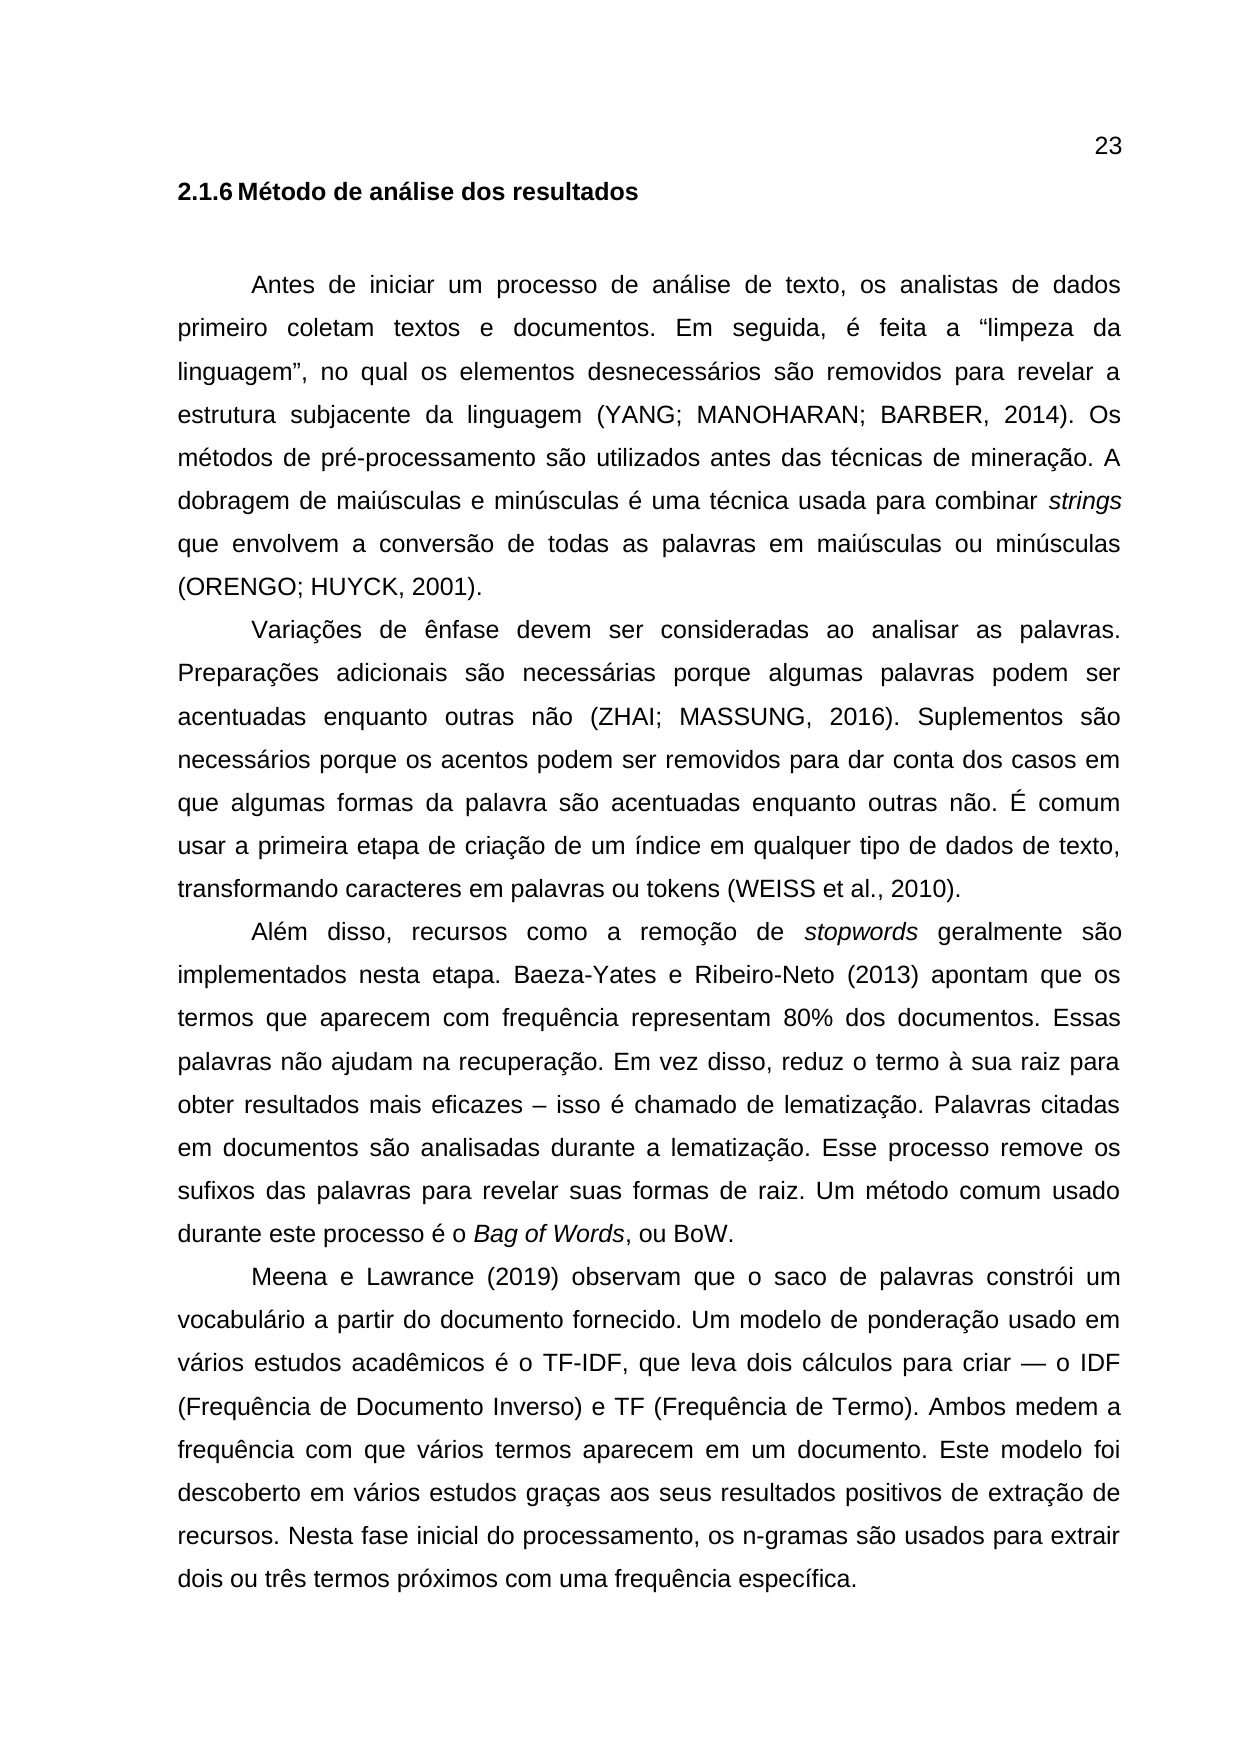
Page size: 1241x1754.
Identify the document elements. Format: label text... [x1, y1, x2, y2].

text Além disso, recursos como a remoção de stopwords geralmente são implementados nesta etapa. Baeza-Yates e Ribeiro-Neto (2013) apontam que os termos que aparecem com frequência representam 80% dos documentos. Essas palavras não ajudam na recuperação. Em vez disso, reduz o termo à sua raiz para obter resultados mais eficazes – isso é chamado de lematização. Palavras citadas em documentos são analisadas durante a lematização. Esse processo remove os sufixos das palavras para revelar suas formas de raiz. Um método comum usado durante este processo é o Bag of Words, ou BoW. [177, 917, 1122, 1248]
subtitle Método de análise dos resultados [177, 177, 1122, 206]
text Meena e Lawrance (2019) observam que o saco de palavras constrói um vocabulário a partir do documento fornecido. Um modelo de ponderação usado em vários estudos acadêmicos é o TF-IDF, que leva dois cálculos para criar — o IDF (Frequência de Documento Inverso) e TF (Frequência de Termo). Ambos medem a frequência com que vários termos aparecem em um documento. Este modelo foi descoberto em vários estudos graças aos seus resultados positivos de extração de recursos. Nesta fase inicial do processamento, os n-gramas são usados para extrair dois ou três termos próximos com uma frequência específica. [177, 1262, 1122, 1593]
text Antes de iniciar um processo de análise de texto, os analistas de dados primeiro coletam textos e documentos. Em seguida, é feita a “limpeza da linguagem”, no qual os elementos desnecessários são removidos para revelar a estrutura subjacente da linguagem (YANG; MANOHARAN; BARBER, 2014). Os métodos de pré-processamento são utilizados antes das técnicas de mineração. A dobragem de maiúsculas e minúsculas é uma técnica usada para combinar strings que envolvem a conversão de todas as palavras em maiúsculas ou minúsculas (ORENGO; HUYCK, 2001). [177, 270, 1122, 601]
text Variações de ênfase devem ser consideradas ao analisar as palavras. Preparações adicionais são necessárias porque algumas palavras podem ser acentuadas enquanto outras não (ZHAI; MASSUNG, 2016). Suplementos são necessários porque os acentos podem ser removidos para dar conta dos casos em que algumas formas da palavra são acentuadas enquanto outras não. É comum usar a primeira etapa de criação de um índice em qualquer tipo de dados de texto, transformando caracteres em palavras ou tokens (WEISS et al., 2010). [177, 615, 1122, 903]
